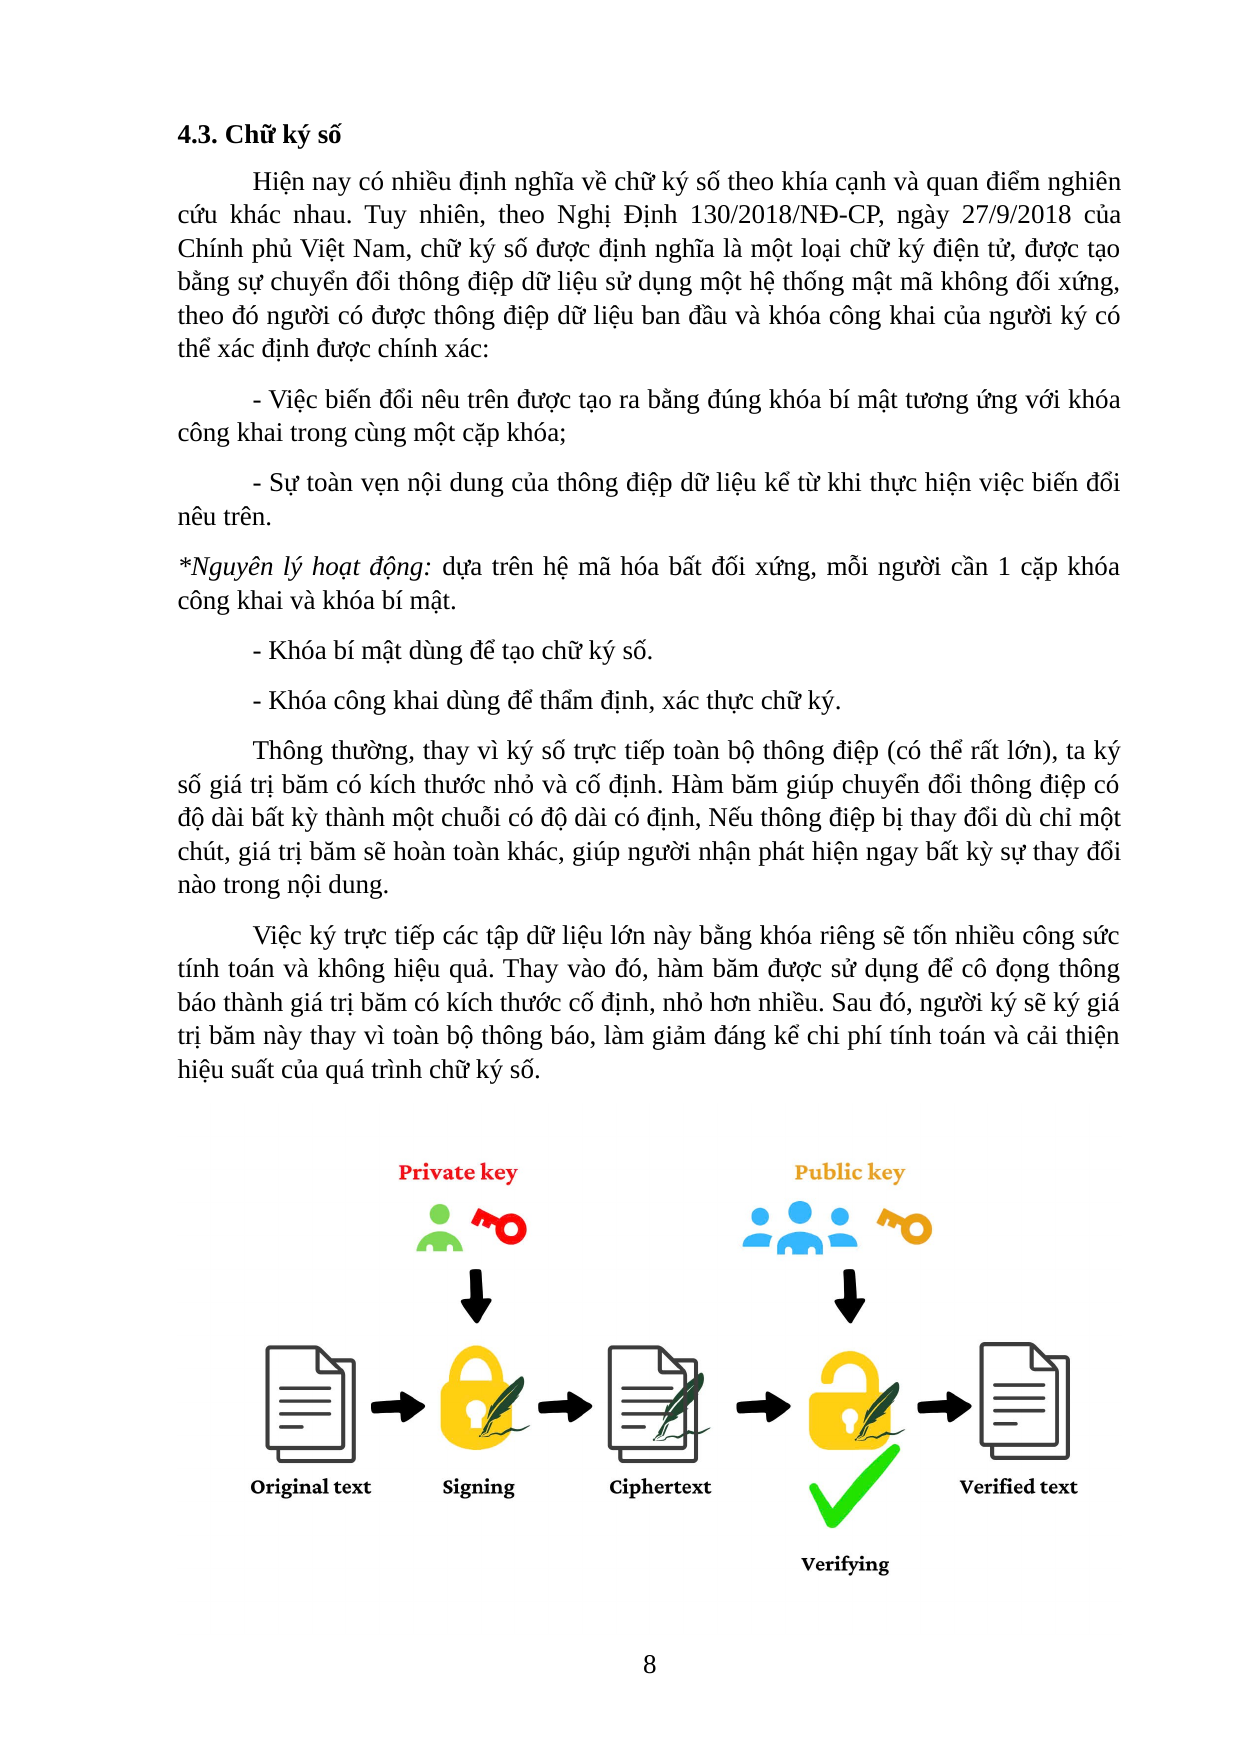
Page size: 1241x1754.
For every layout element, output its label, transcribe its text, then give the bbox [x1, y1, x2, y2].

text - Khóa công khai dùng để thẩm định, xác thực chữ ký. [177, 684, 1122, 715]
text Thông thường, thay vì ký số trực tiếp toàn bộ thông điệp (có thể rất lớn), ta ký số giá trị băm có kích thước nhỏ và cố định. Hàm băm giúp chuyển đổi thông điệp có độ dài bất kỳ thành một chuỗi có độ dài có định, Nếu thông điệp bị thay đổi dù chỉ một chút, giá trị băm sẽ hoàn toàn khác, giúp người nhận phát hiện ngay bất kỳ sự thay đổi nào trong nội dung. [177, 734, 1122, 900]
text - Khóa bí mật dùng để tạo chữ ký số. [177, 634, 1122, 665]
text Hiện nay có nhiều định nghĩa về chữ ký số theo khía cạnh và quan điểm nghiên cứu khác nhau. Tuy nhiên, theo Nghị Định 130/2018/NĐ-CP, ngày 27/9/2018 của Chính phủ Việt Nam, chữ ký số được định nghĩa là một loại chữ ký điện tử, được tạo bằng sự chuyển đổi thông điệp dữ liệu sử dụng một hệ thống mật mã không đối xứng, theo đó người có được thông điệp dữ liệu ban đầu và khóa công khai của người ký có thể xác định được chính xác: [177, 165, 1122, 364]
text - Việc biến đổi nêu trên được tạo ra bằng đúng khóa bí mật tương ứng với khóa công khai trong cùng một cặp khóa; [177, 383, 1122, 447]
text *Nguyên lý hoạt động: dựa trên hệ mã hóa bất đối xứng, mỗi người cần 1 cặp khóa công khai và khóa bí mật. [177, 550, 1122, 615]
subtitle 4.3. Chữ ký số [177, 118, 1122, 149]
picture [177, 1103, 1123, 1635]
text Việc ký trực tiếp các tập dữ liệu lớn này bằng khóa riêng sẽ tốn nhiều công sức tính toán và không hiệu quả. Thay vào đó, hàm băm được sử dụng để cô đọng thông báo thành giá trị băm có kích thước cố định, nhỏ hơn nhiều. Sau đó, người ký sẽ ký giá trị băm này thay vì toàn bộ thông báo, làm giảm đáng kể chi phí tính toán và cải thiện hiệu suất của quá trình chữ ký số. [177, 919, 1122, 1084]
text - Sự toàn vẹn nội dung của thông điệp dữ liệu kể từ khi thực hiện việc biến đổi nêu trên. [177, 466, 1122, 531]
